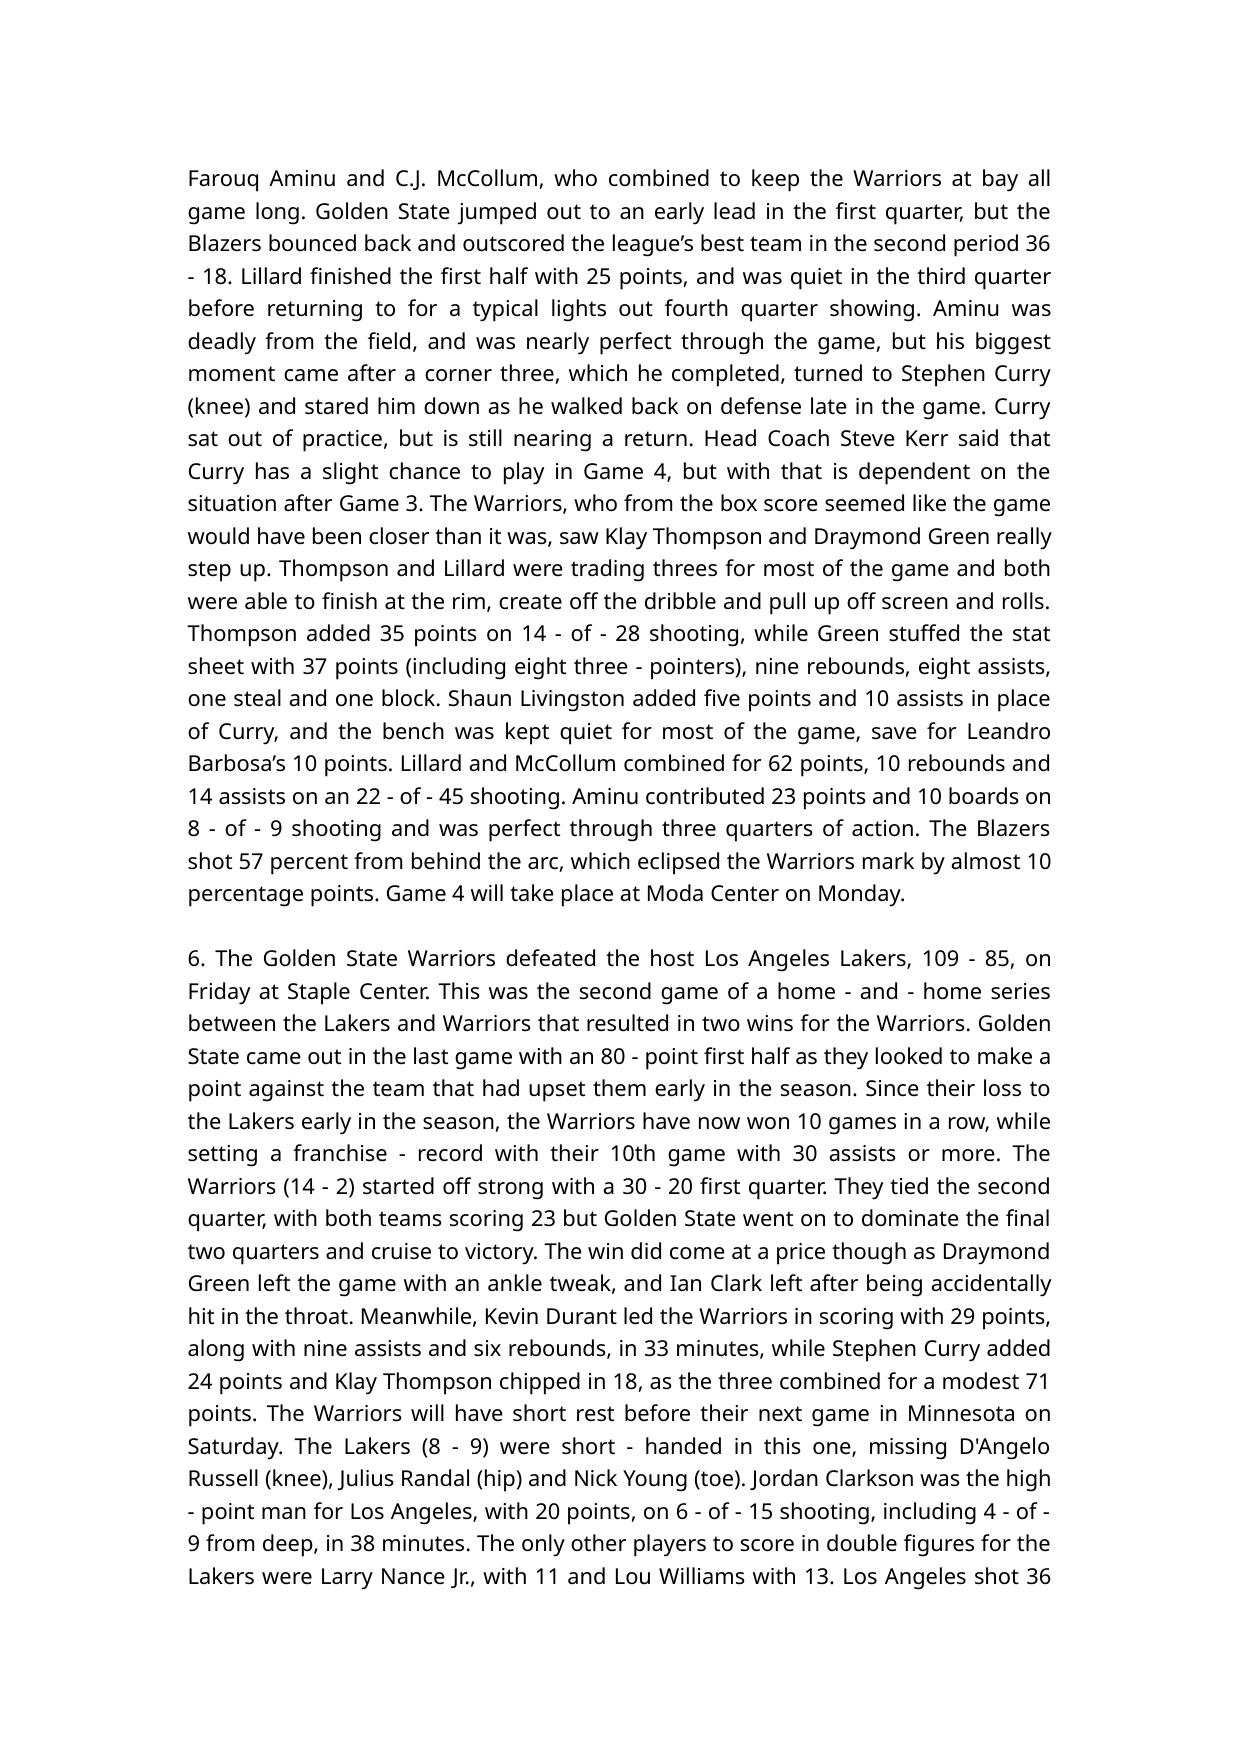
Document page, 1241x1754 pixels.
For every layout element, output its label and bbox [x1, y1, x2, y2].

text [187, 942, 1053, 1592]
text [187, 162, 1053, 909]
